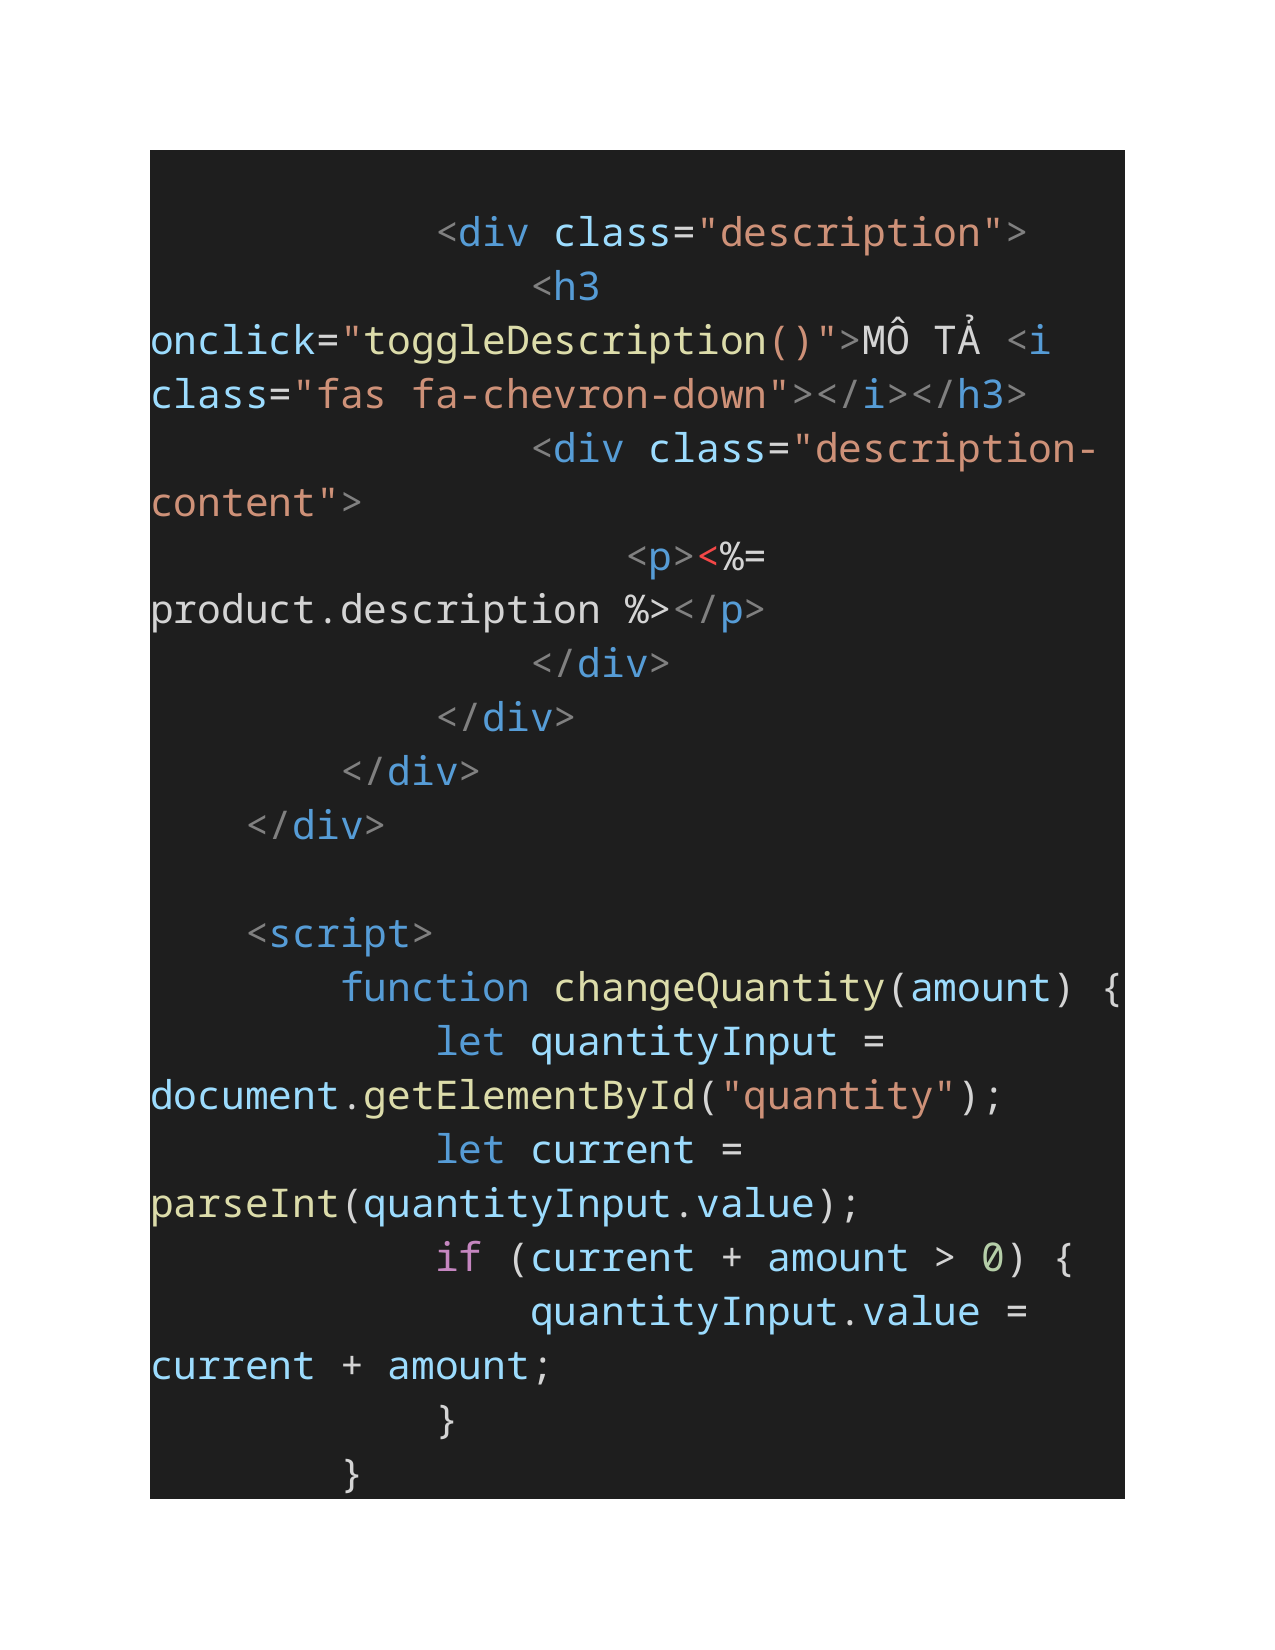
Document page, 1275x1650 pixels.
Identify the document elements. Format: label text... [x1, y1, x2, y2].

text </div> [150, 636, 1125, 689]
text function changeQuantity(amount) { [150, 959, 1125, 1013]
text <p><%= product.description %></p> [150, 528, 1125, 636]
text </div> [150, 689, 1125, 743]
text </div> [150, 743, 1125, 797]
text <script> [150, 905, 1125, 959]
text </div> [150, 797, 1125, 851]
text } [150, 1445, 1125, 1499]
text let quantityInput = document.getElementById("quantity"); [150, 1013, 1125, 1121]
text if (current + amount > 0) { [150, 1229, 1125, 1283]
text let current = parseInt(quantityInput.value); [150, 1121, 1125, 1229]
text } [150, 1391, 1125, 1445]
text <div class="description-content"> [150, 420, 1125, 528]
text <div class="description"> [150, 204, 1125, 258]
text quantityInput.value = current + amount; [150, 1283, 1125, 1391]
text <h3 onclick="toggleDescription()">MÔ TẢ <i class="fas fa-chevron-down"></i></h3> [150, 258, 1125, 420]
